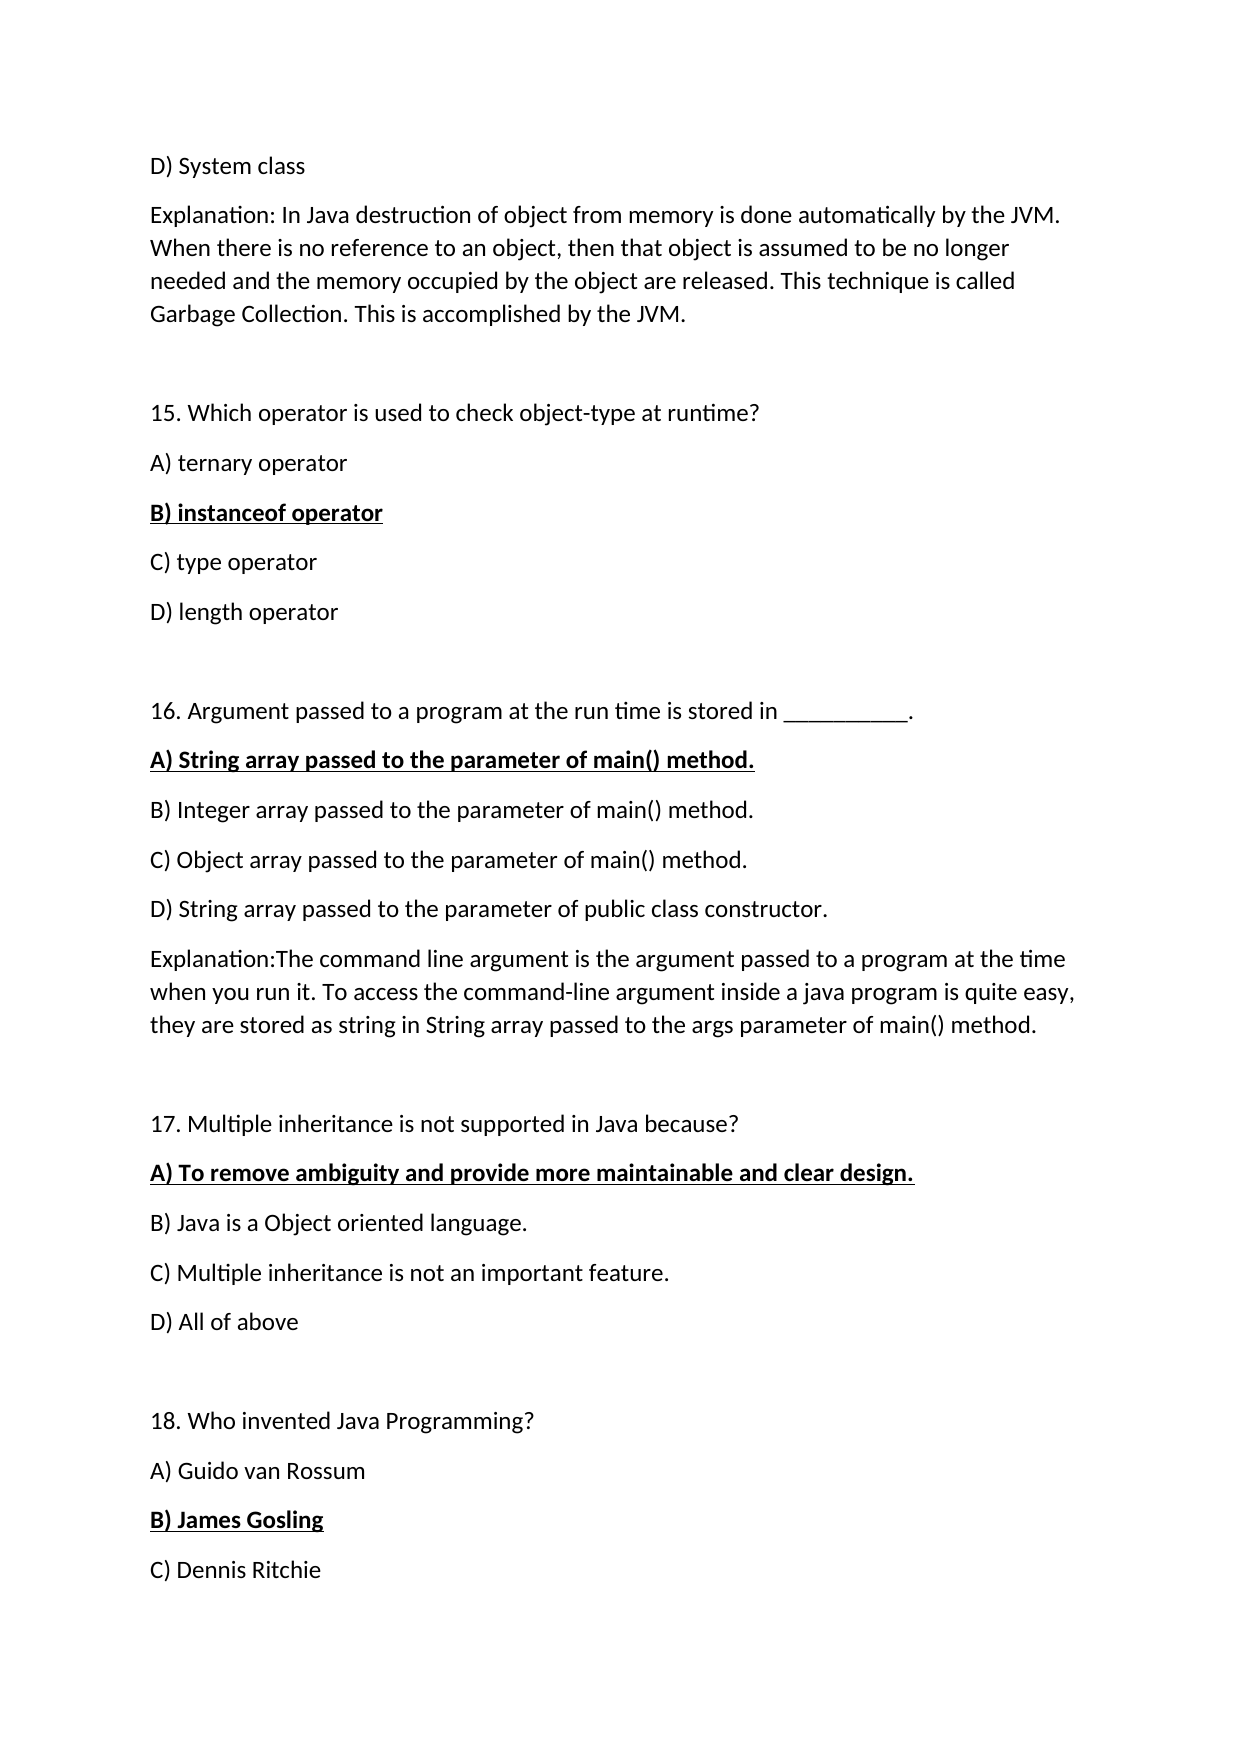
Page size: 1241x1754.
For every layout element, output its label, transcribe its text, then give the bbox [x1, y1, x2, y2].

text 15. Which operator is used to check object-type at runtime? [150, 397, 1090, 428]
text C) Object array passed to the parameter of main() method. [150, 844, 1090, 874]
text 18. Who invented Java Programming? [150, 1405, 1090, 1436]
text 16. Argument passed to a program at the run time is stored in __________. [150, 695, 1090, 726]
text C) Dennis Ritchie [150, 1554, 1090, 1585]
text C) type operator [150, 546, 1090, 577]
text B) instanceof operator [150, 497, 1090, 527]
text B) James Gosling [150, 1504, 1090, 1535]
text C) Multiple inheritance is not an important feature. [150, 1257, 1090, 1287]
text B) Integer array passed to the parameter of main() method. [150, 794, 1090, 825]
text A) To remove ambiguity and provide more maintainable and clear design. [150, 1157, 1090, 1188]
text A) ternary operator [150, 447, 1090, 478]
text Explanation: In Java destruction of object from memory is done automatically by the JVM. When there is no reference to an object, then that object is assumed to be no longer needed and the memory occupied by the object are released. This technique is called Garbage Collection. This is accomplished by the JVM. [150, 199, 1090, 329]
text A) String array passed to the parameter of main() method. [150, 744, 1090, 775]
text B) Java is a Object oriented language. [150, 1207, 1090, 1238]
text D) System class [150, 150, 1090, 181]
text D) All of above [150, 1306, 1090, 1337]
text A) Guido van Rossum [150, 1455, 1090, 1486]
text D) String array passed to the parameter of public class constructor. [150, 893, 1090, 924]
text Explanation:The command line argument is the argument passed to a program at the time when you run it. To access the command-line argument inside a java program is quite easy, they are stored as string in String array passed to the args parameter of main() method. [150, 943, 1090, 1039]
text 17. Multiple inheritance is not supported in Java because? [150, 1108, 1090, 1138]
text D) length operator [150, 596, 1090, 626]
